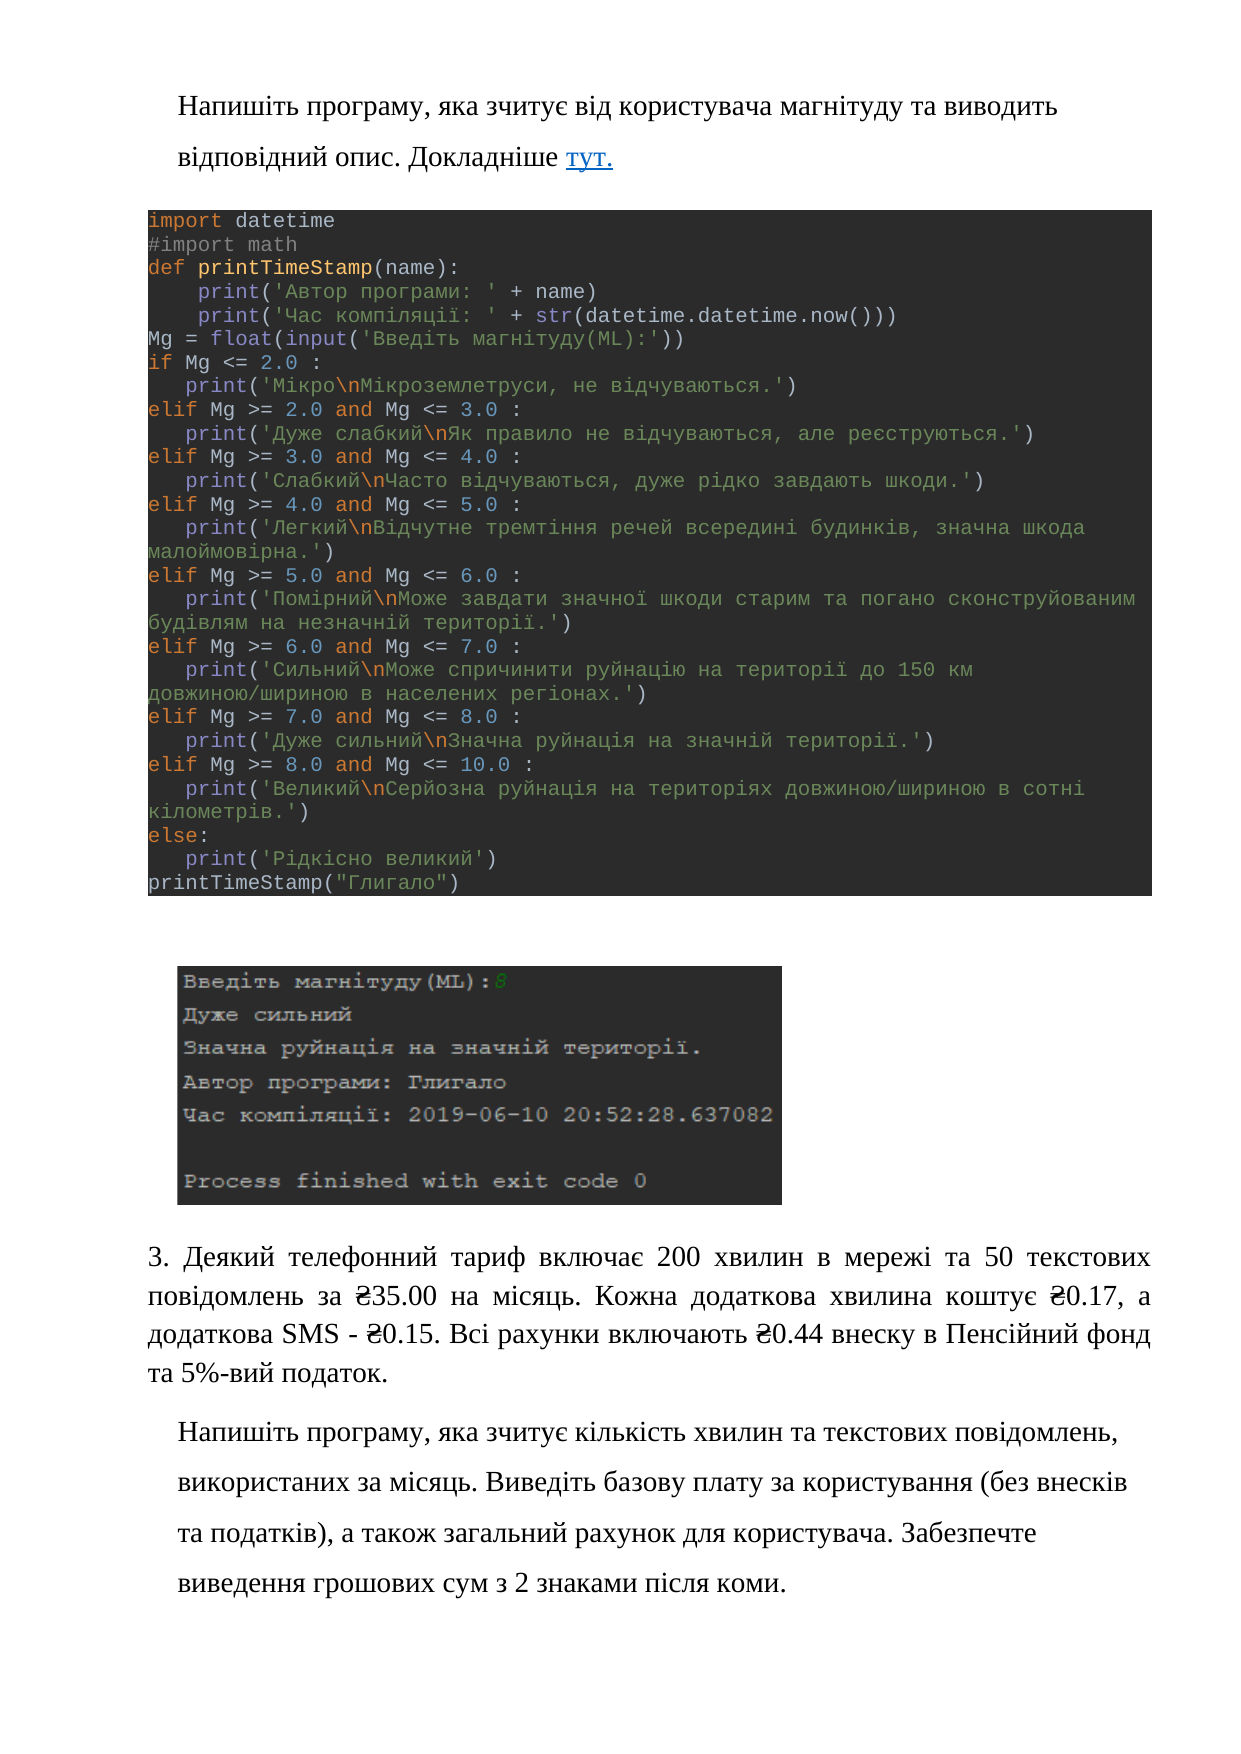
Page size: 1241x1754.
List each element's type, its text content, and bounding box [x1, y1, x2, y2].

text Напишіть програму, яка зчитує кількість хвилин та текстових повідомлень, використаних за місяць. Виведіть базову плату за користування (без внесків та податків), а також загальний рахунок для користувача. Забезпечте виведення грошових сум з 2 знаками після коми. [177, 1414, 1152, 1599]
picture [177, 966, 782, 1205]
text import datetime #import math def printTimeStamp(name): print('Автор програми: ' + name) print('Час компіляції: ' + str(datetime.datetime.now())) Mg = float(input('Введіть магнітуду(ML):')) if Mg <= 2.0 : print('Мікро\nМікроземлетруси, не відчуваються.') elif Mg >= 2.0 and Mg <= 3.0 : print('Дуже слабкий\nЯк правило не відчуваються, але реєструються.') elif Mg >= 3.0 and Mg <= 4.0 : print('Слабкий\nЧасто відчуваються, дуже рідко завдають шкоди.') elif Mg >= 4.0 and Mg <= 5.0 : print('Легкий\nВідчутне тремтіння речей всередині будинків, значна шкода малоймовірна.') elif Mg >= 5.0 and Mg <= 6.0 : print('Помірний\nМоже завдати значної шкоди старим та погано сконструйованим будівлям на незначній території.') elif Mg >= 6.0 and Mg <= 7.0 : print('Сильний\nМоже спричинити руйнацію на території до 150 км довжиною/шириною в населених регіонах.') elif Mg >= 7.0 and Mg <= 8.0 : print('Дуже сильний\nЗначна руйнація на значній території.') elif Mg >= 8.0 and Mg <= 10.0 : print('Великий\nСерйозна руйнація на територіях довжиною/шириною в сотні кілометрів.') else: print('Рідкісно великий') printTimeStamp("Глигало") [148, 210, 1152, 896]
text Напишіть програму, яка зчитує від користувача магнітуду та виводить відповідний опис. Докладніше тут. [177, 88, 1152, 172]
text 3. Деякий телефонний тариф включає 200 хвилин в мережі та 50 текстових повідомлень за ₴35.00 на місяць. Кожна додаткова хвилина коштує ₴0.17, а додаткова SMS - ₴0.15. Всі рахунки включають ₴0.44 внеску в Пенсійний фонд та 5%-вий податок. [148, 1239, 1152, 1388]
